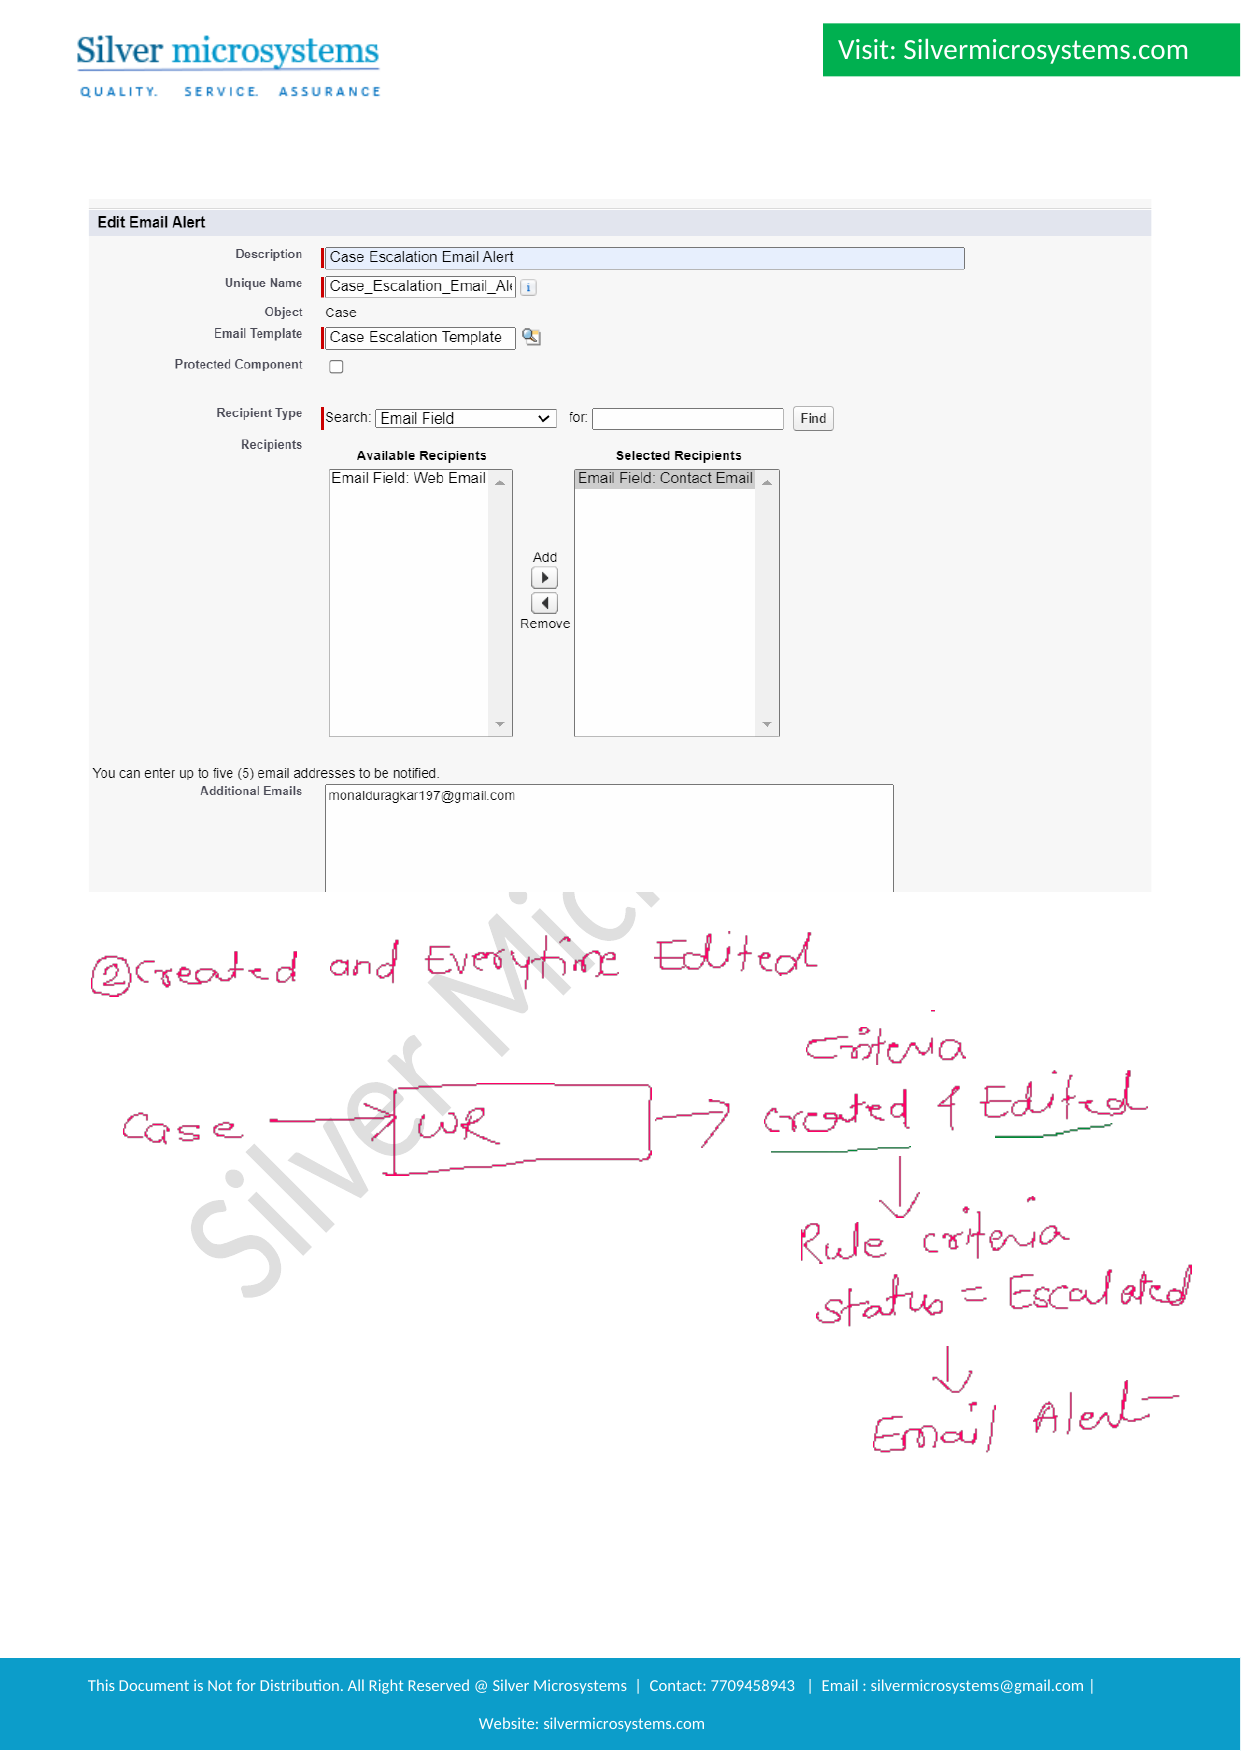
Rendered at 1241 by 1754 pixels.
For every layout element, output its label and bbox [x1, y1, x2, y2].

picture [655, 1099, 731, 1148]
picture [330, 934, 619, 991]
picture [873, 1346, 996, 1454]
picture [801, 1156, 1192, 1328]
picture [69, 31, 386, 100]
picture [123, 1083, 652, 1176]
picture [88, 199, 1152, 892]
picture [654, 931, 819, 976]
picture [91, 950, 297, 997]
picture [771, 1146, 911, 1154]
picture [806, 1027, 966, 1065]
picture [1033, 1380, 1181, 1436]
picture [764, 1069, 1148, 1138]
